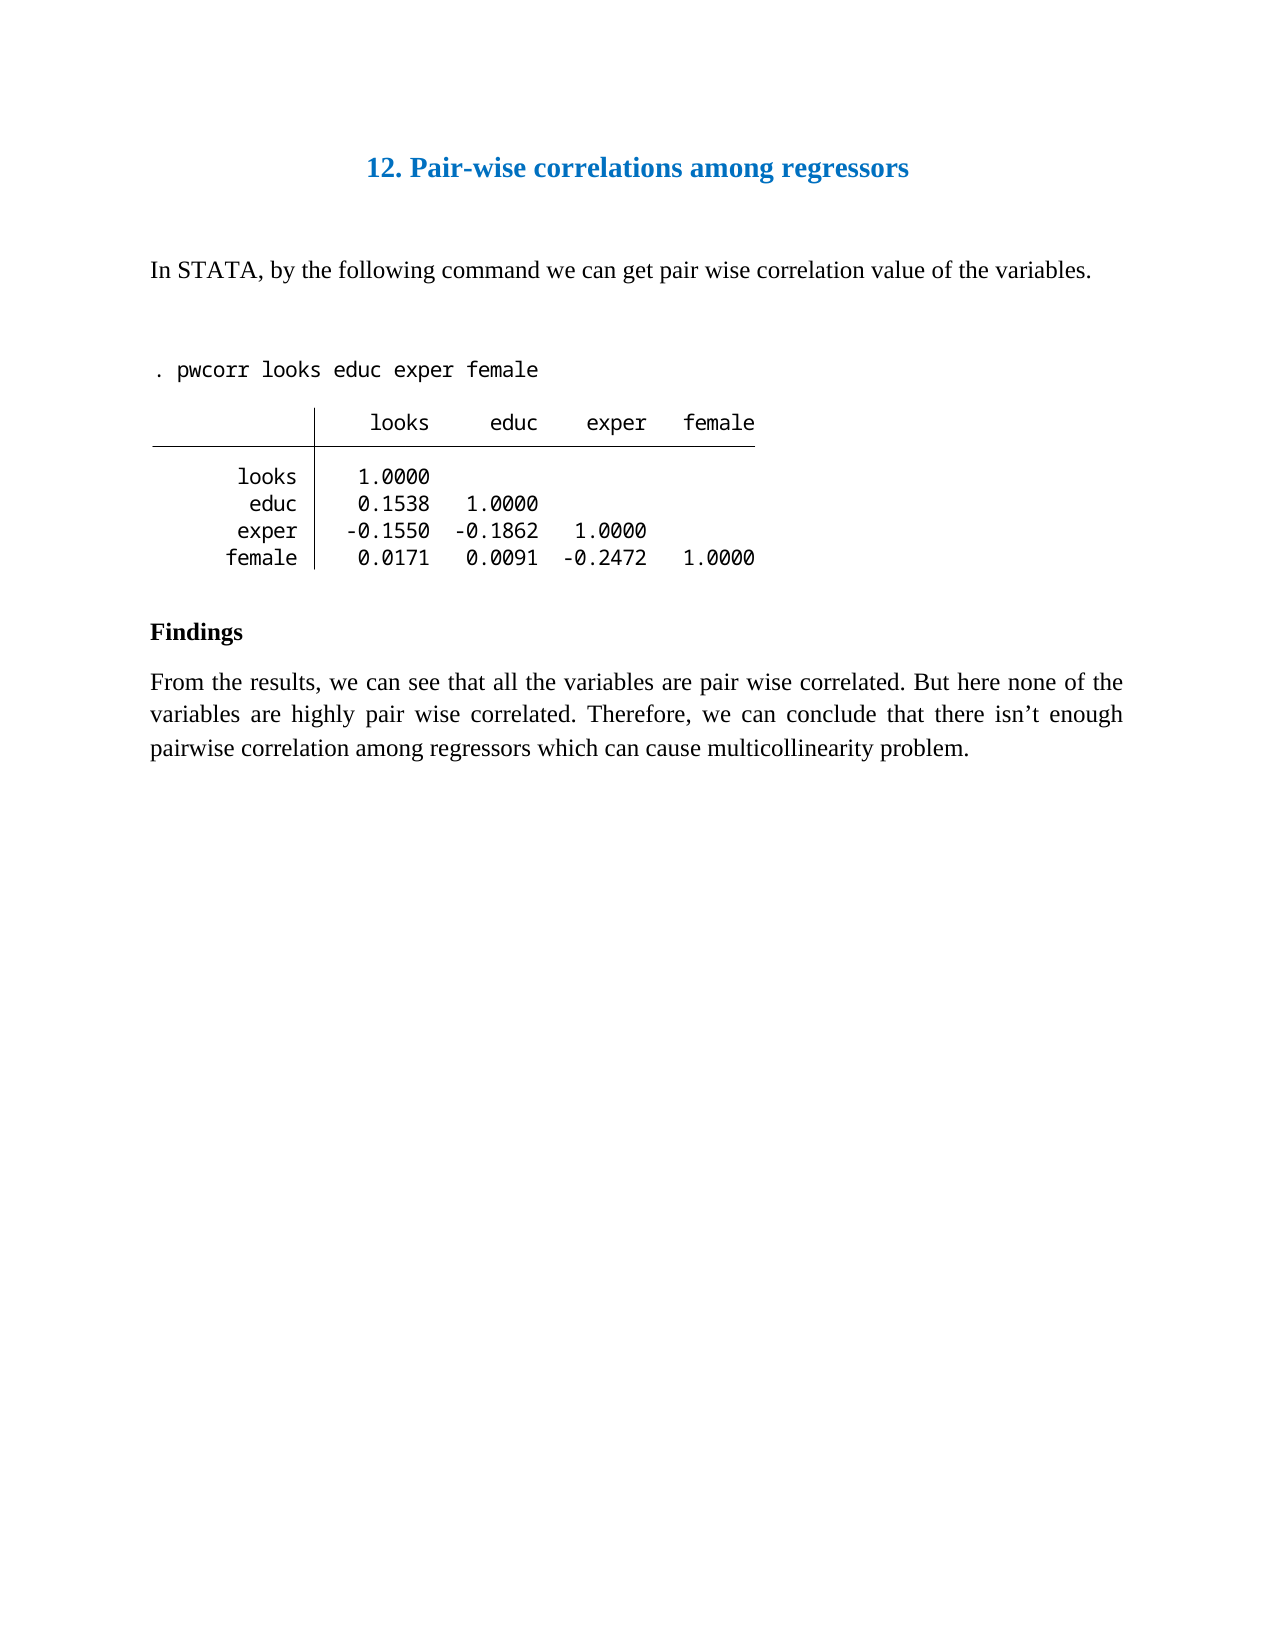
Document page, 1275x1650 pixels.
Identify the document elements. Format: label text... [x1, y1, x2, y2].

text From the results, we can see that all the variables are pair wise correlated. But here none of the variables are highly pair wise correlated. Therefore, we can conclude that there isn’t enough pairwise correlation among regressors which can cause multicollinearity problem. [150, 667, 1125, 761]
text In STATA, by the following command we can get pair wise correlation value of the variables. [150, 255, 1125, 284]
text Findings [150, 617, 1125, 646]
text 12. Pair-wise correlations among regressors [150, 150, 1125, 183]
